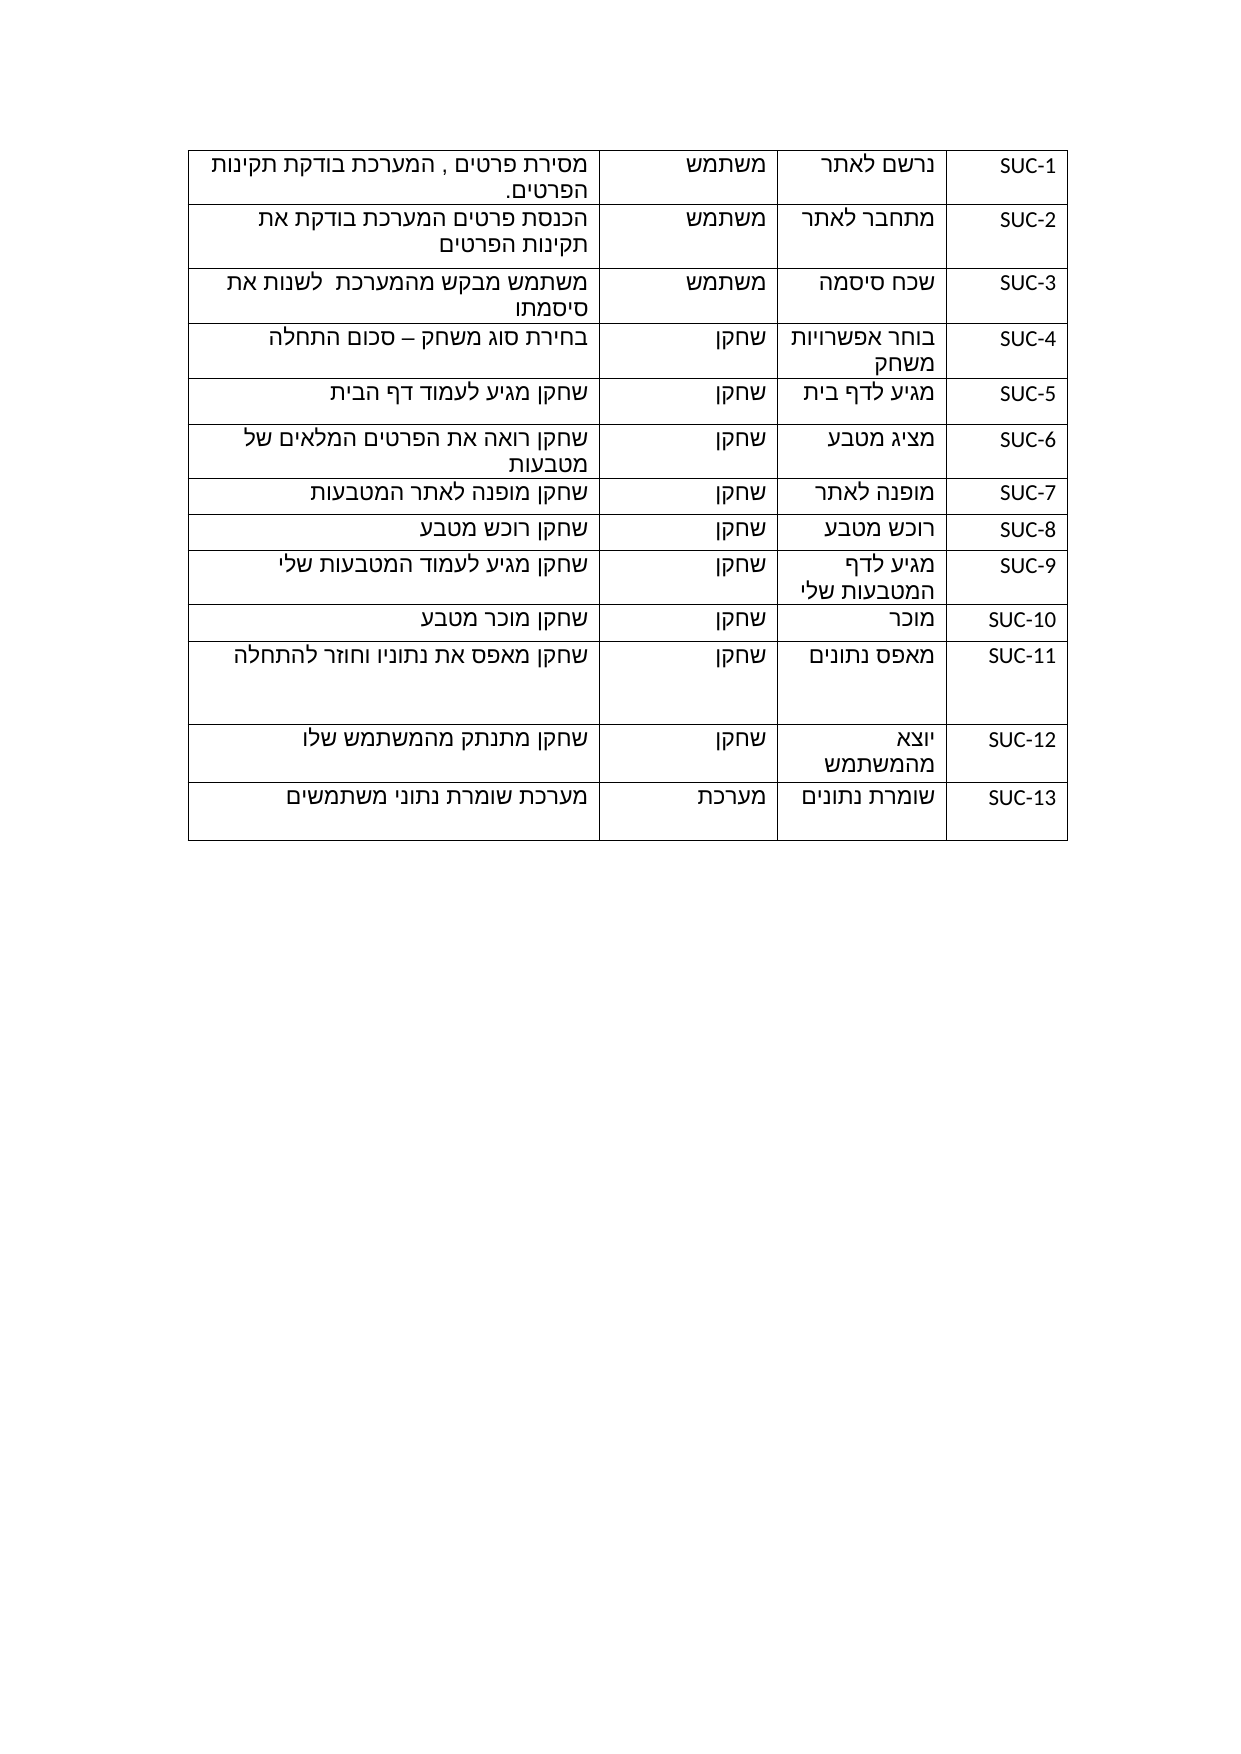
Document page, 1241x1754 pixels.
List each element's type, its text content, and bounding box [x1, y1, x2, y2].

table_cell שחקן [600, 642, 777, 724]
table_cell SUC-3 [947, 269, 1067, 323]
table_cell מגיע לדף המטבעות שלי [778, 551, 946, 604]
table_cell SUC-11 [947, 642, 1067, 724]
table_cell שחקן רוכש מטבע [189, 515, 599, 550]
table_cell משתמש [600, 205, 777, 267]
table_cell SUC-6 [947, 425, 1067, 477]
table_cell שחקן [600, 379, 777, 424]
table_cell SUC-8 [947, 515, 1067, 550]
table_cell שחקן מאפס את נתוניו וחוזר להתחלה [189, 642, 599, 724]
table_cell מגיע לדף בית [778, 379, 946, 424]
table_cell משתמש [600, 269, 777, 323]
table_cell בחירת סוג משחק – סכום התחלה [189, 324, 599, 378]
table_cell שכח סיסמה [778, 269, 946, 323]
table_cell SUC-1 [947, 151, 1067, 204]
table_cell מוכר [778, 605, 946, 641]
table_cell מערכת שומרת נתוני משתמשים [189, 783, 599, 840]
table_cell שחקן [600, 425, 777, 477]
table_cell מערכת [600, 783, 777, 840]
table_cell SUC-10 [947, 605, 1067, 641]
table_cell בוחר אפשרויות משחק [778, 324, 946, 378]
table_cell SUC-13 [947, 783, 1067, 840]
table_cell SUC-12 [947, 725, 1067, 782]
table_cell מתחבר לאתר [778, 205, 946, 267]
table_cell רוכש מטבע [778, 515, 946, 550]
table_cell שחקן מגיע לעמוד המטבעות שלי [189, 551, 599, 604]
table_cell SUC-7 [947, 479, 1067, 514]
table_cell יוצא מהמשתמש [778, 725, 946, 782]
table_cell SUC-4 [947, 324, 1067, 378]
table_cell SUC-5 [947, 379, 1067, 424]
table_cell שחקן מתנתק מהמשתמש שלו [189, 725, 599, 782]
table_cell שחקן [600, 605, 777, 641]
table_cell משתמש [600, 151, 777, 204]
table_cell שומרת נתונים [778, 783, 946, 840]
table_cell נרשם לאתר [778, 151, 946, 204]
table_cell מופנה לאתר [778, 479, 946, 514]
table_cell מציג מטבע [778, 425, 946, 477]
table_cell שחקן מגיע לעמוד דף הבית [189, 379, 599, 424]
table_cell שחקן מוכר מטבע [189, 605, 599, 641]
table_cell שחקן [600, 479, 777, 514]
table_cell שחקן [600, 324, 777, 378]
table_cell מאפס נתונים [778, 642, 946, 724]
table_cell הכנסת פרטים המערכת בודקת את תקינות הפרטים [189, 205, 599, 267]
table_cell שחקן רואה את הפרטים המלאים של מטבעות [189, 425, 599, 477]
table_cell SUC-9 [947, 551, 1067, 604]
table_cell מסירת פרטים , המערכת בודקת תקינות הפרטים. [189, 151, 599, 204]
table_cell שחקן [600, 551, 777, 604]
table_cell שחקן מופנה לאתר המטבעות [189, 479, 599, 514]
table_cell משתמש מבקש מהמערכת לשנות את סיסמתו [189, 269, 599, 323]
table_cell SUC-2 [947, 205, 1067, 267]
table_cell שחקן [600, 725, 777, 782]
table_cell שחקן [600, 515, 777, 550]
